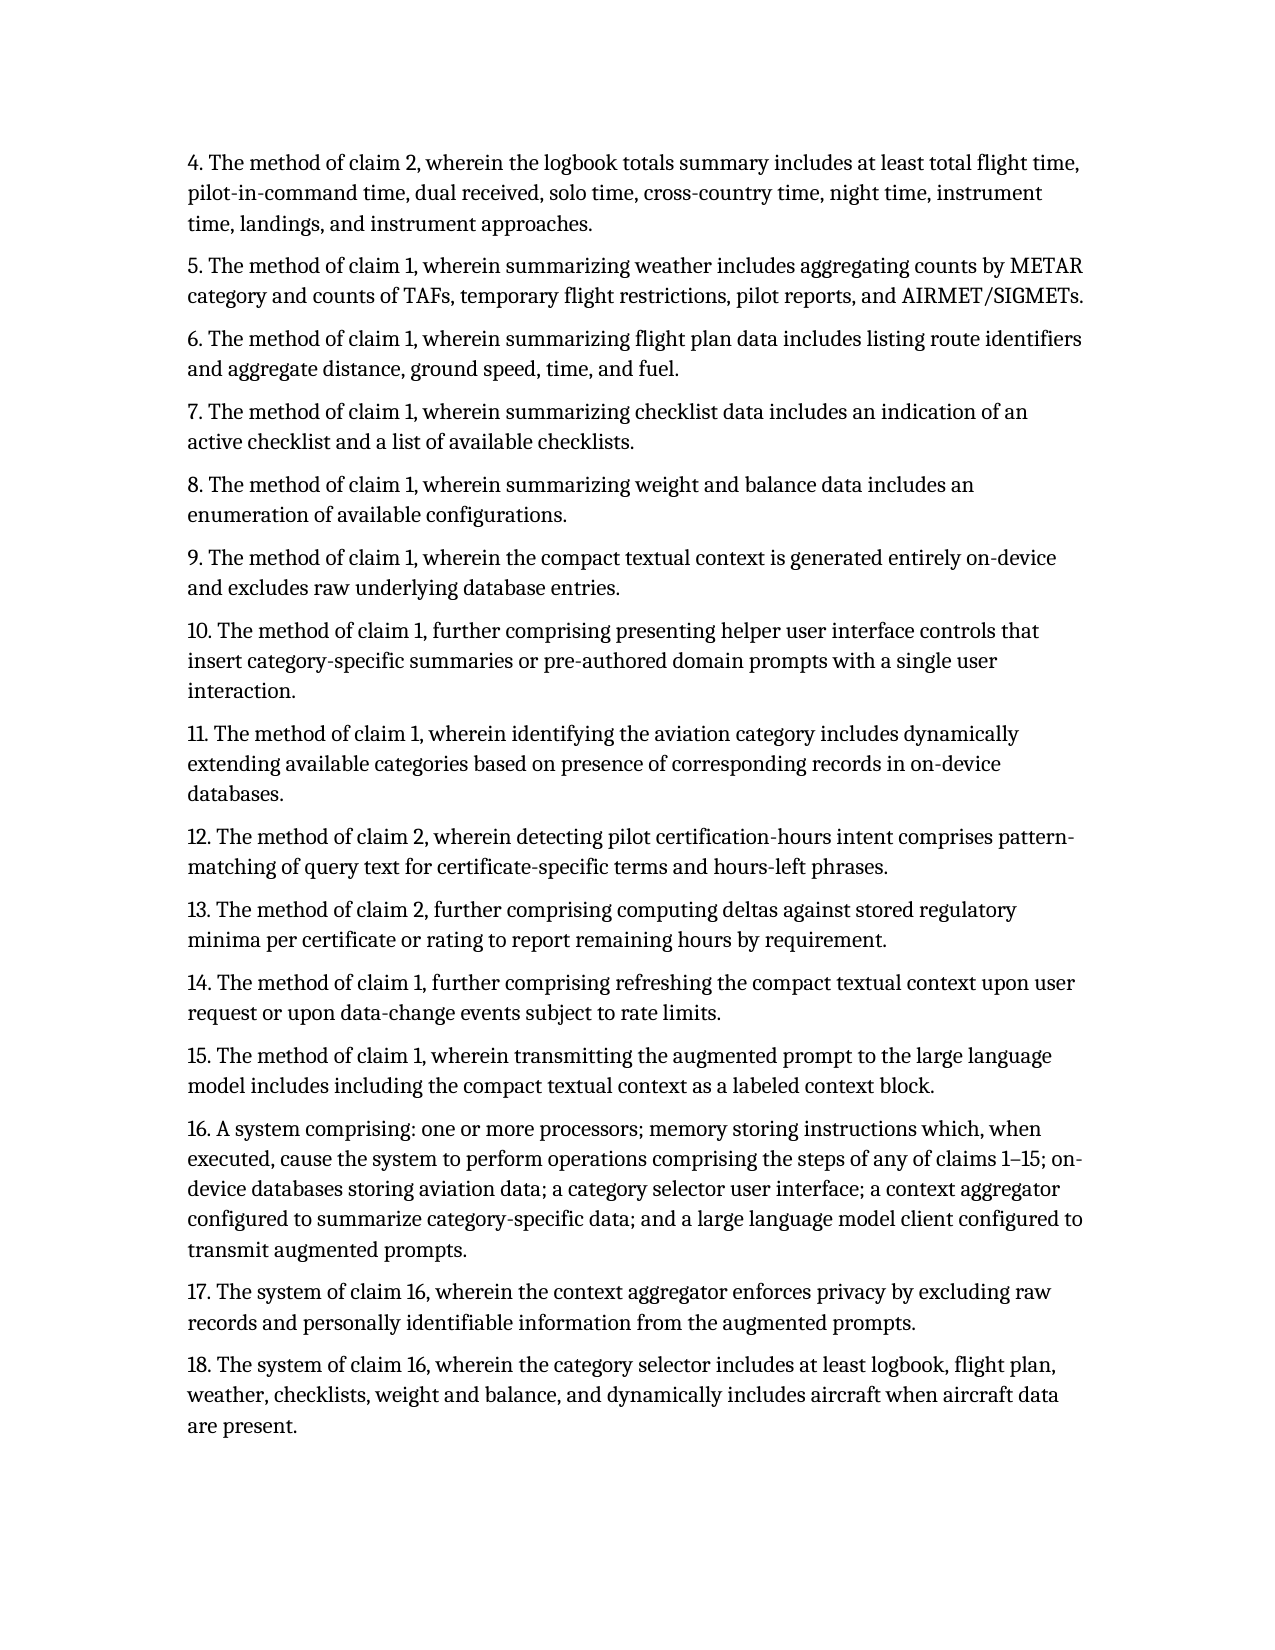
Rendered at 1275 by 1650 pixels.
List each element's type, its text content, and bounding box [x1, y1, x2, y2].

text 18. The system of claim 16, wherein the category selector includes at least logbook, flight plan, weather, checklists, weight and balance, and dynamically includes aircraft when aircraft data are present. [187, 1352, 1087, 1439]
text 6. The method of claim 1, wherein summarizing flight plan data includes listing route identifiers and aggregate distance, ground speed, time, and fuel. [187, 326, 1087, 383]
text 12. The method of claim 2, wherein detecting pilot certification-hours intent comprises pattern-matching of query text for certificate-specific terms and hours-left phrases. [187, 824, 1087, 881]
text 5. The method of claim 1, wherein summarizing weather includes aggregating counts by METAR category and counts of TAFs, temporary flight restrictions, pilot reports, and AIRMET/SIGMETs. [187, 253, 1087, 310]
text 17. The system of claim 16, wherein the context aggregator enforces privacy by excluding raw records and personally identifiable information from the augmented prompts. [187, 1279, 1087, 1336]
text 9. The method of claim 1, wherein the compact textual context is generated entirely on-device and excludes raw underlying database entries. [187, 545, 1087, 601]
text 10. The method of claim 1, further comprising presenting helper user interface controls that insert category-specific summaries or pre-authored domain prompts with a single user interaction. [187, 618, 1087, 704]
text 14. The method of claim 1, further comprising refreshing the compact textual context upon user request or upon data-change events subject to rate limits. [187, 970, 1087, 1026]
text 11. The method of claim 1, wherein identifying the aviation category includes dynamically extending available categories based on presence of corresponding records in on-device databases. [187, 721, 1087, 808]
text 7. The method of claim 1, wherein summarizing checklist data includes an indication of an active checklist and a list of available checklists. [187, 399, 1087, 456]
text 13. The method of claim 2, further comprising computing deltas against stored regulatory minima per certificate or rating to report remaining hours by requirement. [187, 897, 1087, 953]
text 4. The method of claim 2, wherein the logbook totals summary includes at least total flight time, pilot-in-command time, dual received, solo time, cross-country time, night time, instrument time, landings, and instrument approaches. [187, 150, 1087, 237]
text 8. The method of claim 1, wherein summarizing weight and balance data includes an enumeration of available configurations. [187, 472, 1087, 528]
text 15. The method of claim 1, wherein transmitting the augmented prompt to the large language model includes including the compact textual context as a labeled context block. [187, 1043, 1087, 1099]
text 16. A system comprising: one or more processors; memory storing instructions which, when executed, cause the system to perform operations comprising the steps of any of claims 1–15; on-device databases storing aviation data; a category selector user interface; a context aggregator configured to summarize category-specific data; and a large language model client configured to transmit augmented prompts. [187, 1116, 1087, 1263]
